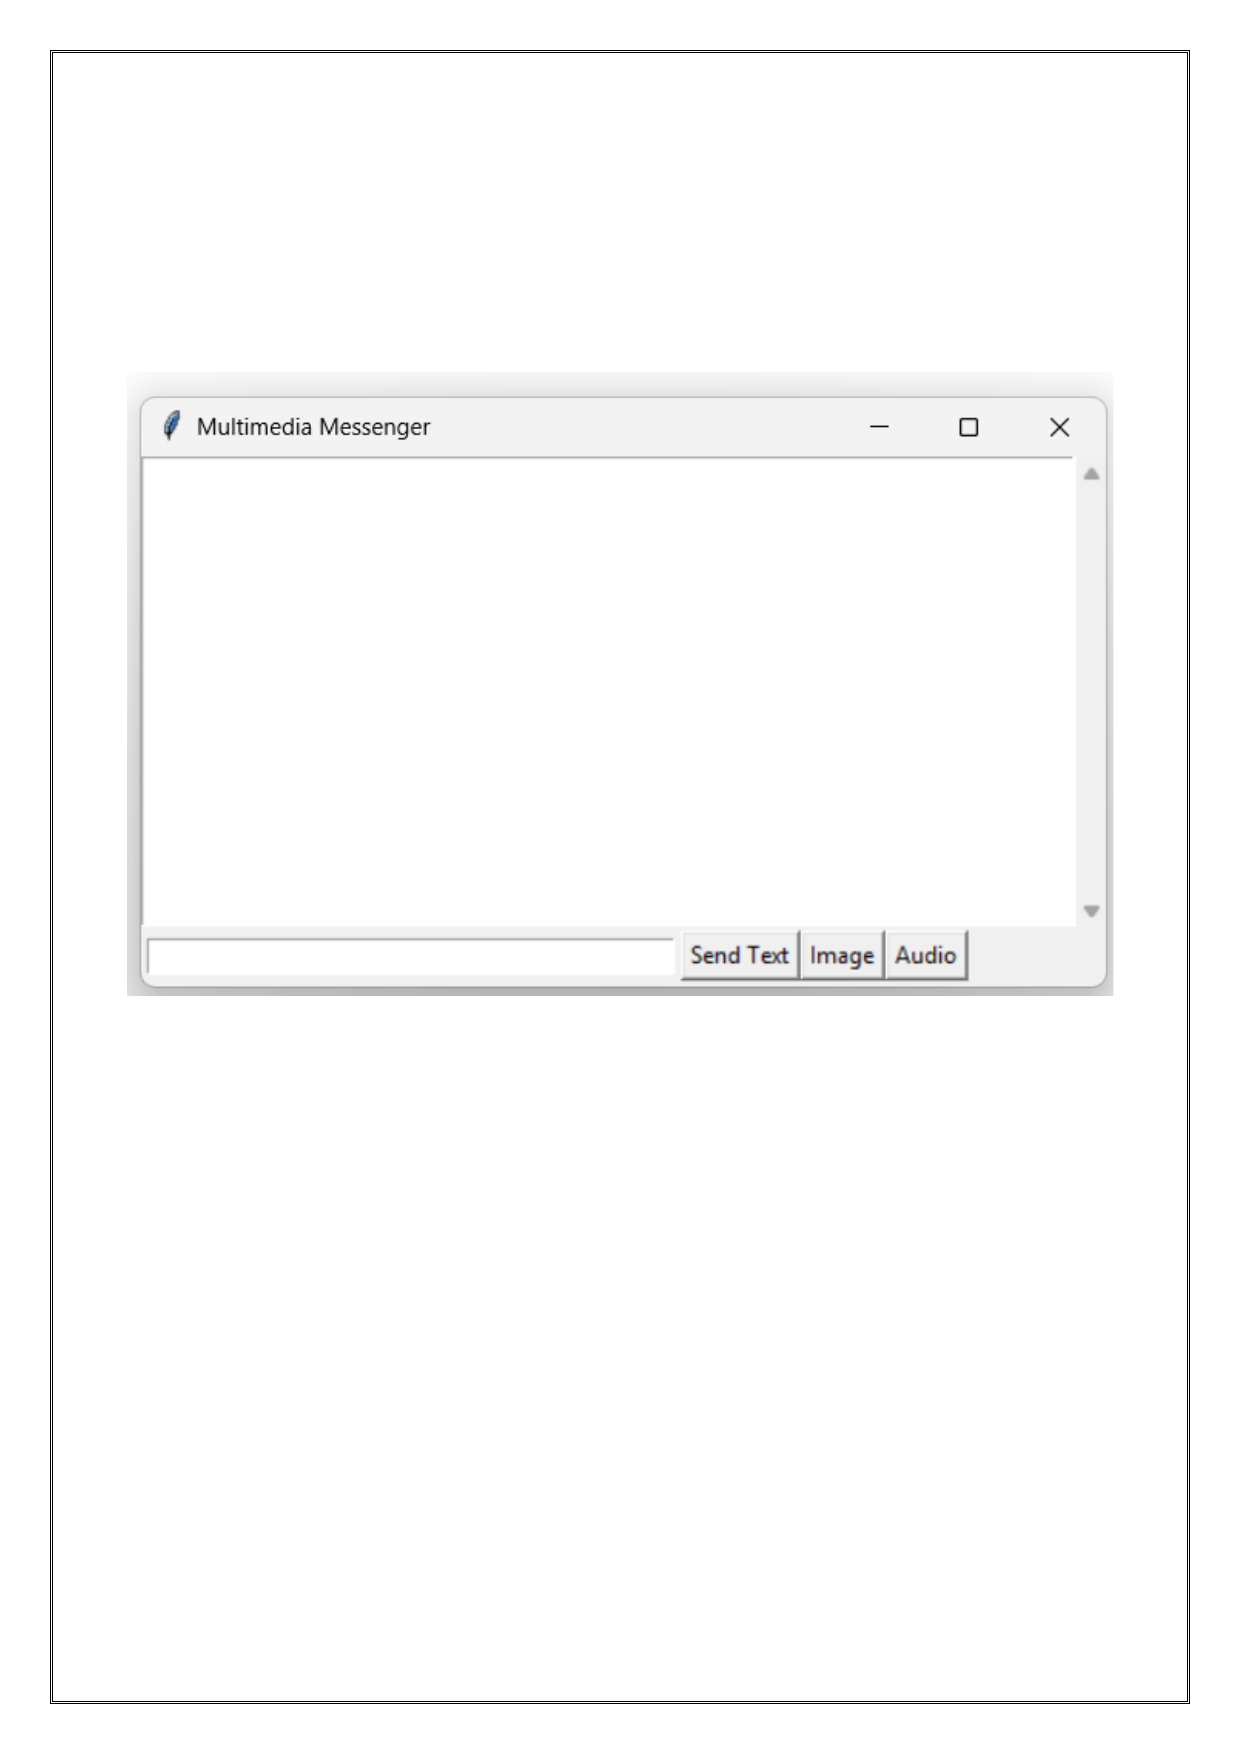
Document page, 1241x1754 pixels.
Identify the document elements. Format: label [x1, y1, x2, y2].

picture [127, 372, 1114, 996]
